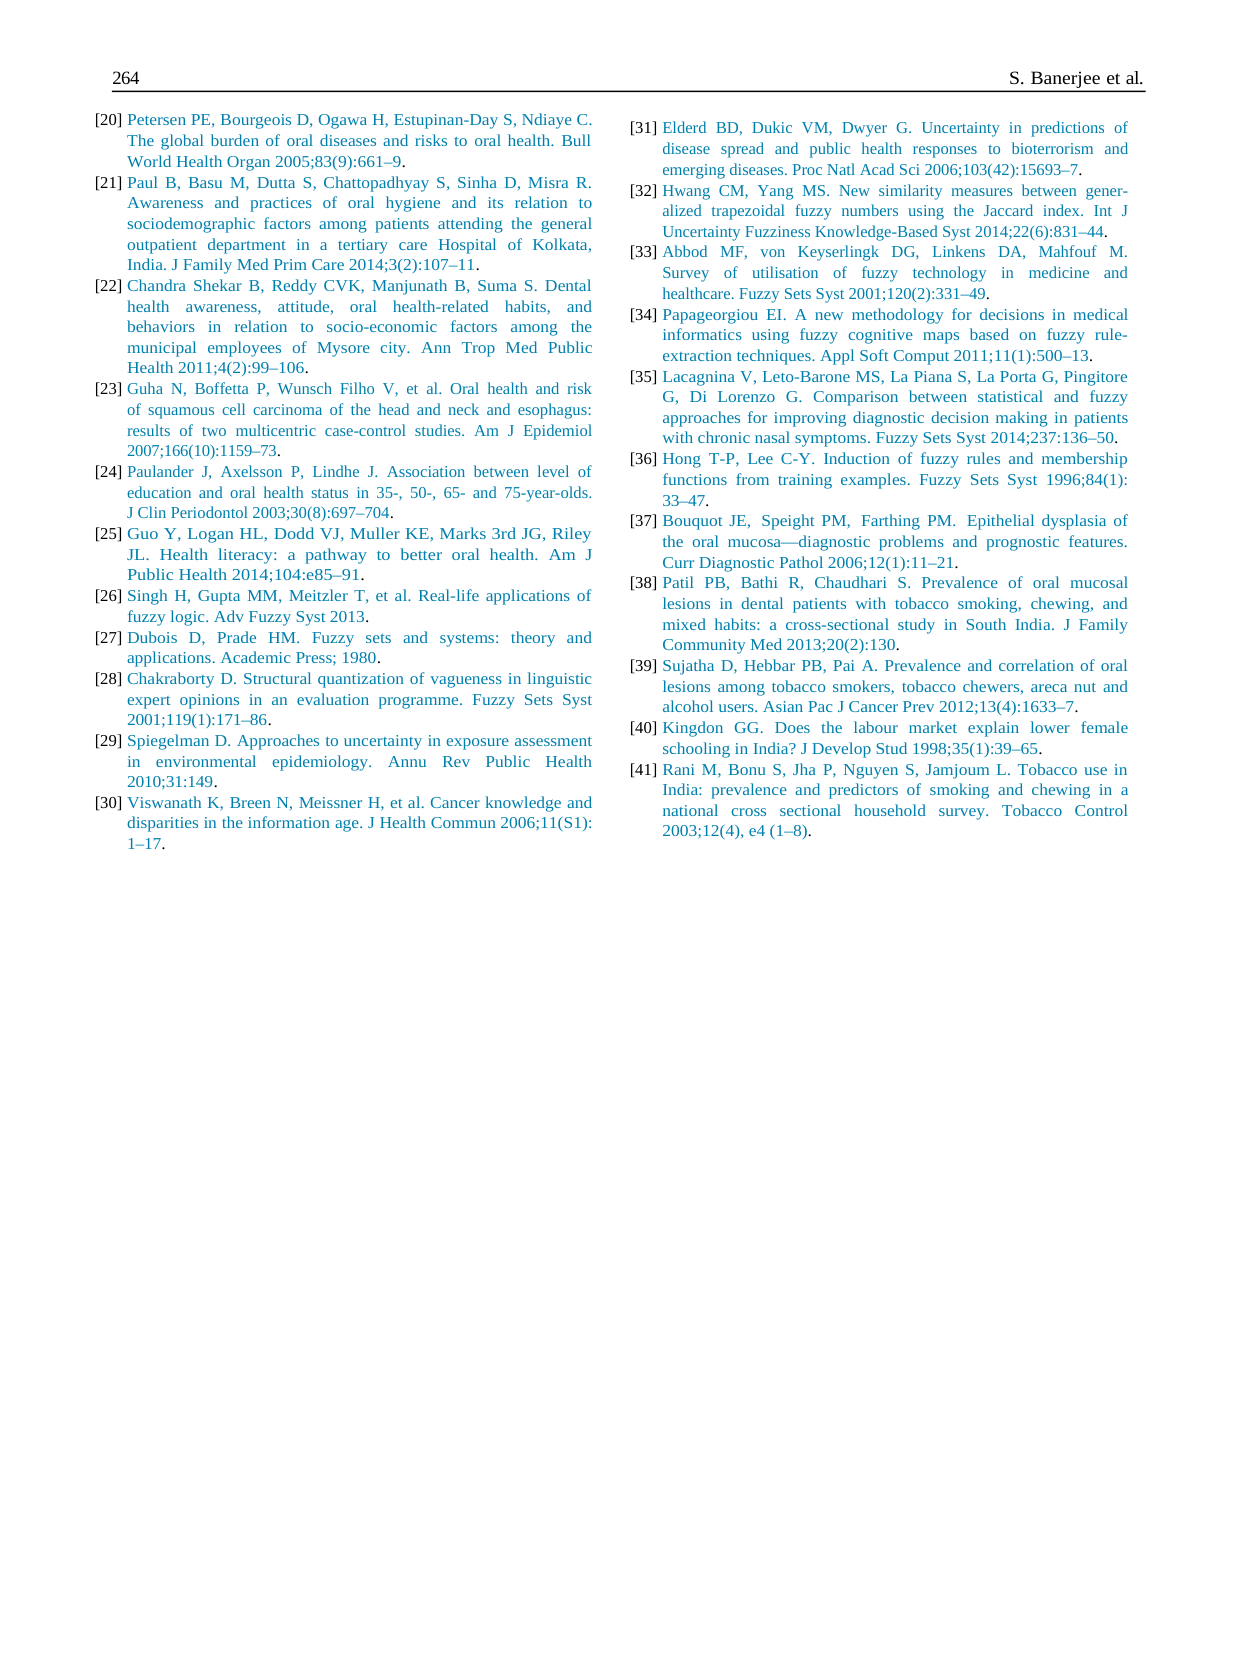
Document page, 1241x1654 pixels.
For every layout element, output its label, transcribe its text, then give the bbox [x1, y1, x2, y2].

picture [682, 642, 688, 650]
picture [466, 242, 474, 254]
picture [438, 279, 444, 289]
picture [662, 371, 667, 380]
picture [407, 242, 413, 250]
picture [127, 345, 132, 353]
picture [908, 597, 915, 609]
list Patil PB, Bathi R, Chaudhari S. Prevalence of oral mucosal lesions in dental patients with tobacco smoking, chewing, and mixed habits: a cross-sectional study in South India. J Family Community Med 2013;20(2):130. [629, 573, 1128, 654]
list Hwang CM, Yang MS. New similarity measures between gener- alized trapezoidal fuzzy numbers using the Jaccard index. Int J Uncertainty Fuzziness Knowledge-Based Syst 2014;22(6):831–44. [629, 180, 1128, 241]
picture [305, 552, 312, 564]
picture [724, 564, 730, 572]
picture [585, 300, 591, 312]
picture [155, 568, 159, 580]
picture [877, 622, 883, 630]
list Guo Y, Logan HL, Dodd VJ, Muller KE, Marks 3rd JG, Riley JL. Health literacy: a pathway to better oral health. Am J Public Health 2014;104:e85–91. [94, 524, 593, 584]
picture [174, 734, 178, 746]
picture [1072, 390, 1078, 402]
picture [826, 164, 830, 175]
picture [409, 180, 417, 185]
picture [195, 445, 200, 456]
picture [716, 208, 721, 216]
picture [860, 165, 866, 175]
picture [894, 804, 900, 814]
picture [838, 185, 842, 196]
picture [220, 673, 228, 682]
picture [209, 238, 215, 250]
picture [224, 531, 230, 539]
picture [1098, 725, 1104, 733]
picture [157, 469, 163, 477]
picture [1069, 535, 1074, 547]
picture [536, 113, 542, 125]
picture [774, 539, 798, 547]
picture [127, 507, 133, 518]
picture [1031, 125, 1036, 137]
picture [182, 407, 188, 415]
picture [986, 539, 994, 551]
picture [436, 403, 440, 415]
picture [708, 453, 718, 462]
picture [516, 217, 521, 229]
picture [1086, 191, 1093, 200]
picture [729, 208, 734, 220]
picture [788, 577, 795, 586]
picture [800, 535, 806, 547]
picture [981, 308, 987, 320]
picture [483, 138, 494, 146]
picture [356, 117, 365, 122]
picture [581, 134, 585, 146]
picture [140, 531, 148, 539]
picture [717, 391, 722, 400]
picture [218, 486, 222, 498]
picture [447, 680, 453, 688]
picture [1048, 432, 1055, 443]
picture [358, 382, 363, 392]
picture [195, 676, 201, 684]
picture [915, 680, 922, 692]
picture [1013, 226, 1019, 235]
list Lacagnina V, Leto-Barone MS, La Piana S, La Porta G, Pingitore G, Di Lorenzo G. Comparison between statistical and fuzzy approaches for improving diagnostic decision making in patients with chronic nasal symptoms. Fuzzy Sets Syst 2014;237:136–50. [629, 366, 1128, 447]
list Bouquot JE, Speight PM, Farthing PM. Epithelial dysplasia of the oral mucosa—diagnostic problems and prognostic features. Curr Diagnostic Pathol 2006;12(1):11–21. [629, 511, 1128, 572]
list Petersen PE, Bourgeois D, Ogawa H, Estupinan-Day S, Ndiaye C. The global burden of oral diseases and risks to oral health. Bull World Health Organ 2005;83(9):661–9. [94, 110, 593, 171]
picture [757, 690, 764, 696]
picture [662, 764, 669, 773]
picture [1009, 456, 1015, 464]
picture [263, 486, 268, 496]
picture [184, 221, 190, 229]
picture [305, 655, 311, 663]
picture [550, 756, 557, 765]
picture [861, 704, 867, 712]
picture [195, 778, 203, 787]
picture [1009, 605, 1015, 613]
picture [457, 469, 462, 477]
picture [515, 738, 521, 746]
picture [747, 453, 752, 462]
picture [785, 680, 793, 692]
picture [342, 593, 348, 601]
picture [778, 415, 784, 423]
picture [185, 345, 191, 353]
picture [388, 283, 394, 291]
picture [972, 787, 977, 795]
list Hong T-P, Lee C-Y. Induction of fuzzy rules and membership functions from training examples. Fuzzy Sets Syst 1996;84(1): 33–47. [629, 449, 1128, 509]
picture [953, 539, 959, 547]
picture [951, 188, 956, 196]
picture [870, 245, 874, 257]
picture [533, 428, 538, 440]
picture [538, 796, 544, 808]
picture [157, 117, 168, 125]
picture [793, 524, 800, 530]
list Elderd BD, Dukic VM, Dwyer G. Uncertainty in predictions of disease spread and public health responses to bioterrorism and emerging diseases. Proc Natl Acad Sci 2006;103(42):15693–7. [629, 118, 1128, 178]
picture [213, 759, 219, 767]
picture [193, 796, 198, 808]
picture [884, 618, 888, 630]
picture [682, 560, 689, 566]
picture [763, 703, 770, 712]
picture [421, 631, 427, 643]
picture [930, 725, 936, 733]
picture [469, 114, 477, 123]
picture [926, 122, 933, 133]
picture [868, 704, 873, 712]
picture [228, 138, 234, 146]
picture [792, 764, 798, 775]
picture [699, 618, 705, 630]
picture [158, 510, 163, 518]
picture [213, 155, 219, 165]
picture [160, 200, 166, 208]
picture [567, 386, 572, 394]
picture [522, 324, 528, 332]
picture [301, 242, 306, 250]
list Chakraborty D. Structural quantization of vagueness in linguistic expert opinions in an evaluation programme. Fuzzy Sets Syst 2001;119(1):171–86. [94, 669, 593, 729]
picture [490, 800, 499, 806]
picture [561, 428, 571, 434]
picture [667, 332, 672, 340]
picture [377, 492, 384, 498]
picture [250, 200, 258, 212]
picture [255, 159, 261, 167]
picture [809, 767, 815, 775]
picture [490, 180, 496, 188]
picture [1011, 248, 1017, 257]
picture [144, 304, 150, 312]
picture [1121, 680, 1127, 692]
picture [127, 428, 132, 436]
picture [889, 514, 894, 526]
picture [1074, 415, 1082, 427]
picture [179, 590, 186, 599]
picture [825, 576, 831, 586]
picture [1001, 805, 1011, 814]
picture [188, 424, 193, 436]
picture [958, 204, 963, 214]
picture [270, 221, 276, 229]
picture [219, 593, 227, 605]
picture [370, 180, 378, 192]
picture [697, 318, 704, 324]
picture [197, 159, 203, 167]
picture [700, 332, 706, 340]
picture [187, 510, 192, 518]
picture [725, 684, 730, 692]
picture [891, 246, 901, 255]
picture [772, 601, 778, 609]
picture [426, 300, 432, 310]
picture [997, 618, 1003, 628]
picture [980, 767, 986, 775]
picture [496, 134, 500, 146]
picture [847, 394, 855, 406]
picture [206, 490, 211, 498]
picture [217, 364, 225, 373]
picture [402, 589, 406, 601]
picture [424, 697, 429, 705]
picture [854, 804, 859, 816]
picture [705, 374, 710, 382]
picture [1117, 188, 1122, 196]
picture [279, 697, 284, 705]
picture [697, 380, 704, 386]
picture [1080, 518, 1086, 526]
picture [495, 283, 501, 291]
picture [1037, 763, 1045, 775]
picture [662, 122, 671, 131]
picture [410, 324, 416, 332]
picture [487, 382, 492, 392]
picture [239, 428, 245, 436]
picture [1012, 514, 1016, 526]
picture [585, 631, 591, 643]
picture [355, 403, 360, 413]
picture [164, 676, 175, 684]
picture [472, 345, 478, 353]
list Sujatha D, Hebbar PB, Pai A. Prevalence and correlation of oral lesions among tobacco smokers, tobacco chewers, areca nut and alcohol users. Asian Pac J Cancer Prev 2012;13(4):1633–7. [629, 656, 1128, 716]
list Paulander J, Axelsson P, Lindhe J. Association between level of education and oral health status in 35-, 50-, 65- and 75-year-olds. J Clin Periodontol 2003;30(8):697–704. [94, 462, 593, 522]
picture [438, 117, 443, 125]
picture [912, 308, 916, 320]
picture [727, 146, 732, 158]
picture [186, 759, 192, 767]
picture [690, 353, 696, 361]
picture [838, 419, 844, 427]
picture [148, 676, 154, 684]
picture [463, 531, 469, 539]
picture [1070, 164, 1077, 175]
picture [808, 122, 815, 130]
picture [241, 800, 247, 808]
picture [1066, 701, 1073, 712]
picture [460, 552, 466, 560]
picture [147, 382, 152, 392]
picture [883, 415, 888, 423]
picture [1018, 539, 1023, 547]
picture [214, 613, 221, 622]
picture [515, 631, 521, 641]
picture [667, 535, 672, 547]
picture [312, 466, 317, 475]
picture [1080, 146, 1090, 152]
picture [559, 200, 564, 208]
picture [310, 614, 319, 619]
picture [843, 684, 849, 692]
picture [927, 353, 935, 365]
picture [754, 229, 759, 237]
picture [179, 283, 185, 291]
picture [1031, 618, 1037, 630]
picture [674, 245, 679, 257]
picture [1090, 125, 1095, 133]
list Abbod MF, von Keyserlingk DG, Linkens DA, Mahfouf M. Survey of utilisation of fuzzy technology in medicine and healthcare. Fuzzy Sets Syst 2001;120(2):331–49. [629, 242, 1128, 303]
picture [128, 199, 134, 208]
picture [553, 238, 557, 250]
picture [864, 601, 871, 609]
picture [207, 506, 212, 516]
picture [749, 146, 755, 154]
picture [407, 816, 411, 828]
list Viswanath K, Breen N, Meissner H, et al. Cancer knowledge and disparities in the information age. J Health Commun 2006;11(S1): 1–17. [94, 793, 593, 853]
picture [129, 816, 135, 828]
picture [878, 477, 886, 489]
picture [1111, 270, 1116, 278]
picture [993, 226, 998, 237]
picture [158, 407, 162, 419]
picture [1073, 312, 1078, 320]
picture [865, 338, 872, 344]
picture [365, 507, 372, 518]
picture [933, 411, 939, 423]
picture [894, 663, 900, 671]
list Singh H, Gupta MM, Meitzler T, et al. Real-life applications of fuzzy logic. Adv Fuzzy Syst 2013. [94, 586, 593, 626]
picture [550, 551, 556, 558]
picture [468, 552, 474, 560]
picture [873, 332, 878, 340]
picture [388, 758, 395, 767]
picture [782, 146, 787, 154]
picture [1014, 663, 1021, 669]
picture [537, 676, 542, 684]
picture [264, 217, 269, 229]
picture [181, 800, 187, 808]
picture [758, 601, 763, 609]
picture [546, 680, 552, 688]
list Kingdon GG. Does the labour market explain lower female schooling in India? J Develop Stud 1998;35(1):39–65. [629, 718, 1128, 758]
picture [756, 477, 761, 485]
picture [954, 808, 960, 816]
picture [1010, 545, 1017, 551]
list Guha N, Boffetta P, Wunsch Filho V, et al. Oral health and risk of squamous cell carcinoma of the head and neck and esophagus: results of two multicentric case-control studies. Am J Epidemiol 2007;166(10):1159–73. [94, 379, 593, 460]
picture [1094, 332, 1101, 338]
picture [829, 415, 834, 423]
picture [671, 270, 676, 278]
picture [724, 601, 729, 609]
picture [968, 601, 974, 609]
picture [1016, 434, 1024, 443]
picture [164, 469, 169, 477]
picture [215, 200, 221, 208]
picture [164, 820, 173, 828]
picture [1121, 597, 1127, 609]
picture [1048, 580, 1054, 588]
picture [871, 225, 875, 237]
picture [1090, 390, 1095, 402]
picture [247, 320, 251, 332]
picture [387, 697, 393, 705]
picture [902, 535, 909, 547]
picture [747, 371, 752, 379]
picture [258, 738, 266, 750]
picture [492, 486, 496, 498]
picture [968, 663, 974, 671]
picture [308, 134, 312, 146]
picture [927, 318, 934, 324]
picture [313, 507, 319, 518]
picture [662, 185, 670, 194]
picture [800, 328, 805, 340]
picture [917, 353, 923, 361]
picture [278, 512, 285, 518]
picture [1050, 266, 1055, 276]
list Paul B, Basu M, Dutta S, Chattopadhyay S, Sinha D, Misra R. Awareness and practices of oral hygiene and its relation to sociodemographic factors among patients attending the general outpatient department in a tertiary care Hospital of Kolkata, India. J Family Med Prim Care 2014;3(2):107–11. [94, 172, 593, 274]
picture [917, 663, 923, 671]
picture [800, 743, 806, 754]
picture [487, 407, 493, 415]
picture [803, 787, 808, 795]
picture [952, 308, 957, 320]
picture [871, 204, 876, 216]
picture [363, 200, 369, 208]
picture [801, 415, 807, 423]
picture [302, 407, 307, 415]
picture [756, 349, 762, 359]
picture [188, 469, 193, 477]
picture [265, 655, 270, 663]
picture [310, 759, 315, 767]
picture [251, 242, 256, 250]
picture [985, 188, 990, 196]
picture [242, 386, 248, 394]
picture [717, 411, 723, 421]
picture [1054, 226, 1060, 237]
picture [772, 332, 777, 340]
picture [1114, 374, 1120, 382]
picture [826, 142, 831, 154]
picture [203, 225, 209, 233]
picture [153, 838, 160, 849]
list Chandra Shekar B, Reddy CVK, Manjunath B, Suma S. Dental health awareness, attitude, oral health-related habits, and behaviors in relation to socio-economic factors among the municipal employees of Mysore city. Ann Trop Med Public Health 2011;4(2):99–106. [94, 276, 593, 377]
picture [272, 697, 278, 705]
picture [1021, 804, 1028, 816]
picture [335, 697, 341, 705]
picture [1082, 791, 1088, 799]
picture [875, 288, 880, 299]
picture [335, 176, 340, 188]
picture [860, 576, 865, 588]
picture [504, 300, 510, 310]
picture [422, 344, 428, 353]
picture [227, 304, 232, 312]
picture [878, 684, 889, 692]
picture [734, 808, 744, 814]
picture [342, 280, 347, 288]
picture [557, 738, 562, 746]
picture [697, 495, 704, 506]
picture [970, 680, 975, 692]
picture [676, 742, 682, 752]
picture [769, 742, 775, 754]
picture [1016, 456, 1021, 464]
picture [225, 221, 233, 233]
picture [717, 560, 723, 568]
picture [291, 512, 298, 518]
picture [999, 415, 1005, 423]
picture [826, 721, 831, 733]
picture [722, 208, 728, 216]
picture [459, 200, 464, 208]
picture [557, 407, 563, 415]
picture [897, 308, 903, 320]
picture [854, 249, 859, 257]
picture [1123, 308, 1127, 320]
picture [972, 188, 978, 196]
picture [448, 407, 453, 415]
picture [262, 258, 268, 270]
picture [1007, 684, 1013, 692]
picture [242, 631, 248, 643]
picture [1038, 597, 1043, 609]
picture [276, 797, 280, 808]
picture [392, 300, 398, 310]
picture [1115, 721, 1119, 733]
picture [861, 142, 866, 152]
picture [673, 167, 679, 175]
picture [1062, 456, 1068, 464]
picture [315, 552, 321, 560]
picture [548, 403, 553, 413]
picture [536, 386, 542, 394]
picture [836, 804, 840, 816]
picture [502, 593, 510, 605]
picture [152, 445, 159, 456]
picture [995, 514, 1001, 524]
picture [159, 589, 164, 601]
picture [127, 300, 132, 312]
picture [923, 725, 929, 733]
picture [667, 226, 674, 237]
picture [521, 114, 525, 125]
picture [932, 146, 937, 158]
picture [1000, 601, 1005, 609]
picture [850, 435, 856, 443]
picture [134, 797, 139, 805]
picture [771, 518, 779, 530]
picture [1095, 808, 1100, 816]
picture [892, 725, 898, 733]
picture [670, 415, 678, 427]
picture [919, 804, 925, 816]
picture [296, 734, 302, 744]
picture [156, 262, 162, 270]
picture [366, 531, 374, 539]
picture [261, 445, 268, 456]
picture [819, 374, 825, 382]
picture [134, 134, 143, 144]
picture [856, 771, 862, 779]
picture [188, 528, 193, 537]
picture [698, 659, 703, 671]
picture [1064, 146, 1069, 154]
picture [572, 407, 577, 415]
picture [1057, 204, 1062, 214]
picture [170, 383, 174, 394]
picture [381, 510, 389, 518]
picture [202, 697, 207, 705]
picture [299, 527, 304, 537]
picture [512, 755, 516, 767]
picture [663, 473, 668, 485]
picture [152, 159, 158, 167]
picture [521, 300, 528, 312]
picture [566, 341, 573, 353]
picture [662, 287, 667, 297]
picture [324, 569, 331, 577]
picture [916, 783, 921, 795]
picture [1059, 415, 1064, 423]
picture [700, 642, 706, 650]
picture [699, 721, 705, 733]
picture [482, 300, 488, 312]
picture [233, 217, 239, 227]
picture [667, 453, 674, 462]
picture [697, 204, 701, 216]
picture [510, 527, 515, 537]
picture [728, 318, 735, 324]
picture [696, 170, 703, 179]
picture [387, 467, 393, 477]
picture [743, 597, 749, 609]
picture [857, 208, 867, 214]
picture [148, 365, 154, 373]
picture [875, 421, 882, 427]
picture [464, 820, 470, 828]
picture [160, 697, 166, 705]
picture [166, 217, 172, 229]
picture [529, 593, 535, 601]
picture [1029, 312, 1034, 320]
picture [400, 738, 405, 746]
picture [813, 539, 819, 547]
picture [204, 262, 210, 270]
picture [340, 117, 346, 125]
picture [164, 361, 170, 371]
picture [568, 242, 574, 250]
picture [373, 242, 380, 248]
picture [395, 283, 400, 291]
picture [932, 266, 937, 278]
picture [748, 291, 753, 299]
picture [668, 787, 673, 795]
picture [480, 490, 485, 498]
picture [800, 208, 805, 216]
picture [293, 386, 298, 394]
picture [218, 221, 224, 229]
picture [237, 737, 244, 746]
picture [486, 428, 491, 436]
picture [960, 539, 965, 547]
picture [505, 487, 512, 498]
picture [511, 324, 517, 332]
picture [693, 462, 700, 468]
picture [764, 659, 772, 671]
picture [391, 138, 396, 146]
list Papageorgiou EI. A new methodology for decisions in medical informatics using fuzzy cognitive maps based on fuzzy rule- extraction techniques. Appl Soft Comput 2011;11(1):500–13. [629, 304, 1128, 365]
picture [781, 336, 787, 344]
picture [500, 531, 506, 539]
list Rani M, Bonu S, Jha P, Nguyen S, Jamjoum L. Tobacco use in India: prevalence and predictors of smoking and chewing in a national cross sectional household survey. Tobacco Control 2003;12(4), e4 (1–8). [629, 759, 1128, 840]
picture [889, 188, 899, 194]
picture [233, 242, 239, 250]
picture [388, 738, 394, 746]
picture [225, 714, 232, 725]
picture [663, 415, 669, 423]
picture [1076, 452, 1083, 464]
picture [979, 332, 985, 340]
picture [1032, 270, 1038, 278]
picture [262, 816, 267, 828]
picture [462, 386, 467, 394]
picture [269, 450, 276, 456]
picture [541, 225, 547, 233]
picture [222, 467, 227, 475]
picture [517, 238, 522, 250]
picture [378, 403, 383, 413]
picture [146, 428, 151, 436]
picture [993, 167, 1001, 175]
picture [1123, 266, 1127, 278]
picture [523, 528, 528, 539]
picture [214, 345, 220, 353]
picture [208, 820, 213, 828]
picture [540, 635, 550, 641]
picture [339, 465, 343, 477]
picture [1096, 622, 1101, 630]
picture [127, 320, 135, 332]
picture [441, 259, 448, 270]
picture [438, 424, 442, 436]
picture [770, 622, 776, 630]
picture [922, 332, 928, 340]
picture [801, 514, 806, 526]
picture [967, 125, 973, 133]
picture [184, 618, 190, 626]
picture [1119, 456, 1127, 468]
picture [1038, 390, 1042, 402]
picture [781, 353, 787, 365]
picture [933, 225, 937, 237]
picture [663, 704, 669, 712]
picture [137, 572, 145, 580]
picture [375, 221, 383, 233]
picture [340, 800, 345, 808]
picture [327, 528, 332, 536]
picture [764, 435, 770, 443]
picture [853, 576, 859, 588]
picture [159, 490, 165, 498]
picture [1070, 580, 1075, 588]
picture [939, 743, 946, 749]
picture [455, 820, 461, 828]
picture [337, 345, 346, 350]
picture [940, 767, 945, 775]
picture [728, 374, 734, 382]
picture [814, 435, 820, 443]
picture [859, 725, 865, 733]
picture [315, 300, 321, 312]
picture [221, 445, 226, 456]
picture [821, 352, 827, 361]
picture [573, 755, 577, 767]
picture [820, 543, 826, 551]
picture [663, 247, 669, 257]
picture [332, 196, 337, 208]
picture [757, 142, 762, 152]
picture [1045, 456, 1051, 464]
picture [348, 507, 355, 518]
picture [135, 549, 140, 558]
picture [679, 498, 693, 504]
list Spiegelman D. Approaches to uncertainty in exposure assessment in environmental epidemiology. Annu Rev Public Health 2010;31:149. [94, 731, 593, 791]
picture [809, 146, 814, 158]
list Dubois D, Prade HM. Fuzzy sets and systems: theory and applications. Academic Press; 1980. [94, 627, 593, 667]
picture [326, 221, 332, 229]
picture [789, 622, 798, 628]
picture [510, 283, 516, 291]
picture [202, 279, 208, 289]
picture [410, 304, 416, 312]
picture [912, 524, 919, 530]
picture [785, 431, 789, 443]
picture [1099, 208, 1104, 216]
picture [794, 825, 801, 831]
picture [981, 791, 987, 799]
picture [975, 226, 981, 235]
picture [1123, 576, 1127, 588]
picture [777, 249, 782, 257]
picture [475, 427, 481, 436]
picture [250, 651, 256, 663]
picture [389, 383, 394, 391]
picture [888, 288, 893, 299]
picture [802, 601, 808, 609]
picture [666, 622, 672, 630]
picture [1087, 229, 1103, 237]
picture [166, 279, 178, 291]
picture [1116, 663, 1122, 671]
picture [711, 787, 719, 799]
picture [221, 654, 227, 663]
picture [160, 300, 166, 310]
picture [148, 283, 154, 291]
picture [743, 787, 749, 795]
picture [969, 291, 977, 299]
picture [1073, 787, 1078, 795]
picture [220, 382, 225, 394]
picture [151, 599, 158, 605]
picture [587, 217, 591, 229]
picture [245, 759, 251, 767]
picture [148, 631, 155, 643]
